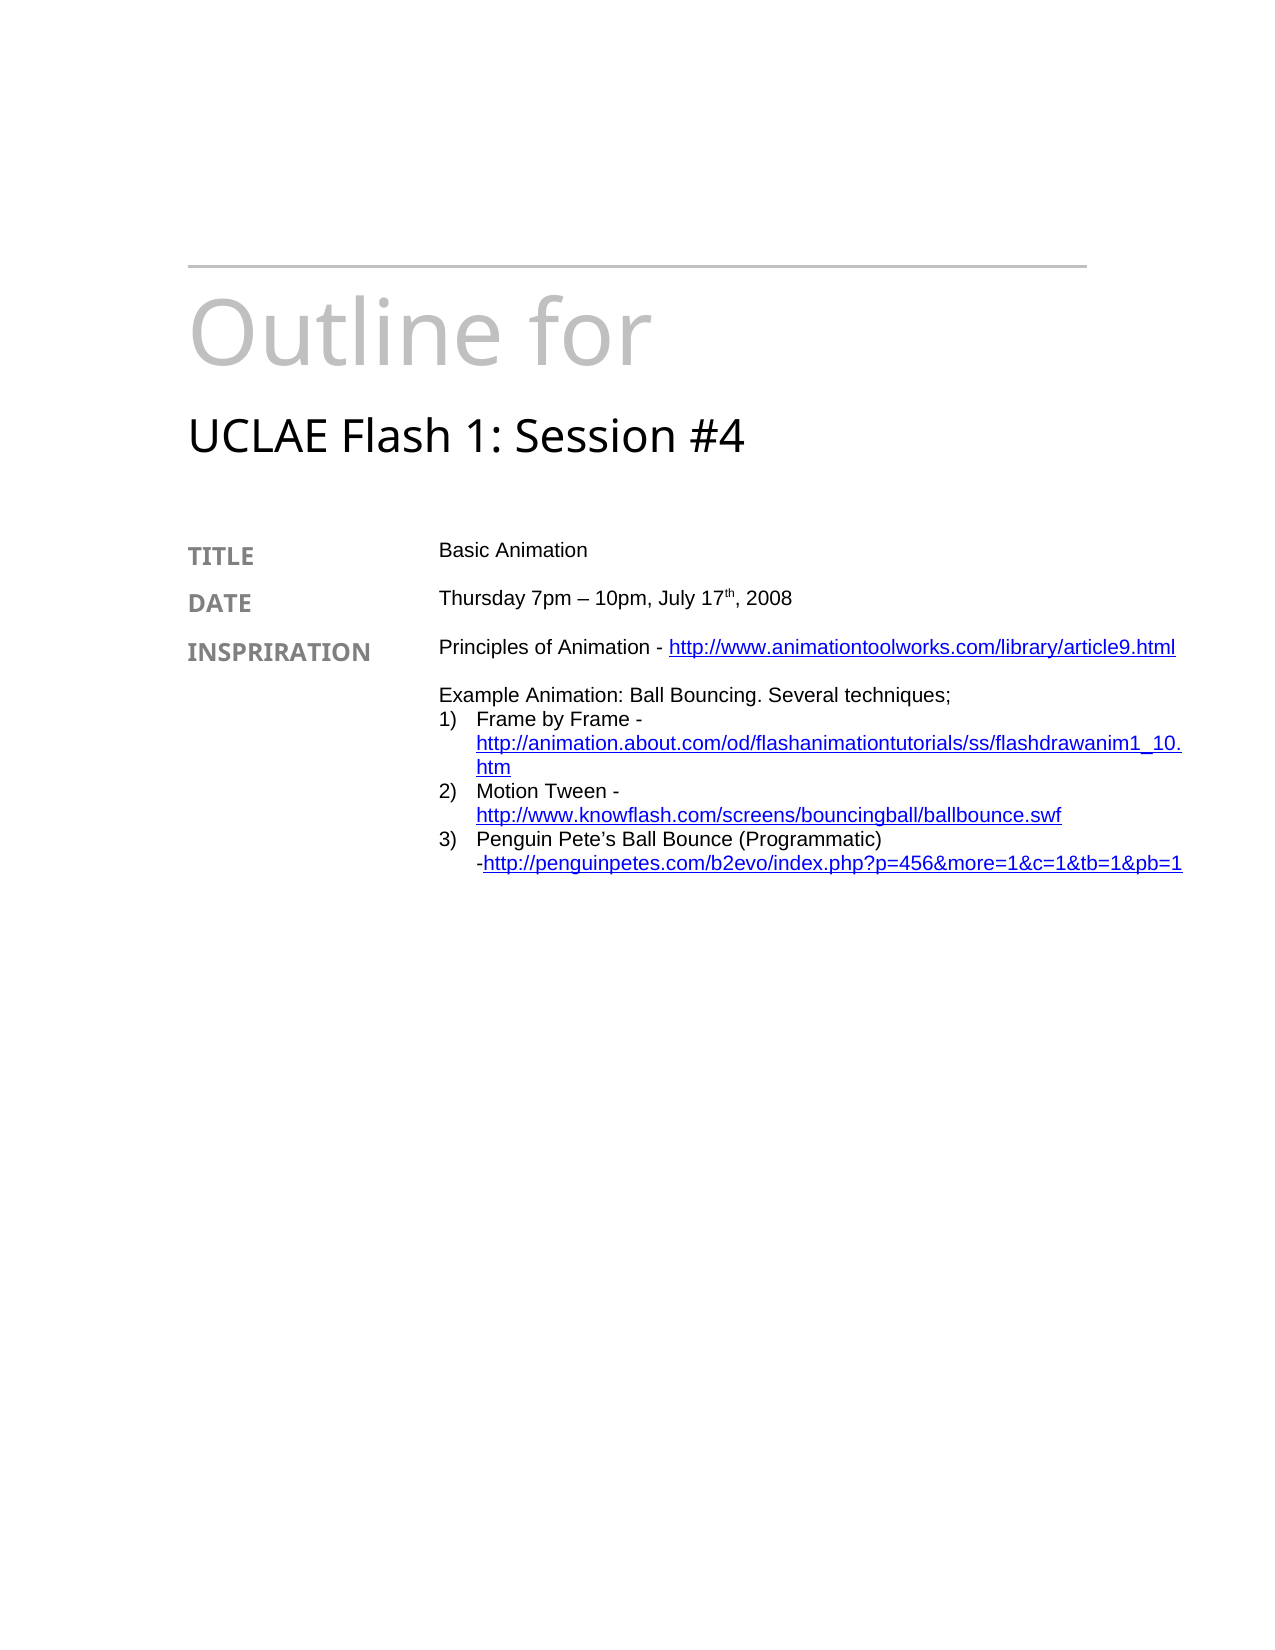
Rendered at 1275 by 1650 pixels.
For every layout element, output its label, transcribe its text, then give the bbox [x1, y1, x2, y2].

table_cell DATE [176, 586, 389, 635]
table_header Basic Animation [389, 538, 1200, 586]
table_cell Principles of Animation - http://www.animationtoolworks.com/library/article9.html Example Animation: Ball Bouncing. Several techniques; Frame by Frame - http://animation.about.com/od/flashanimationtutorials/ss/flashdrawanim1_10.htm Motion Tween - http://www.knowflash.com/screens/bouncingball/ballbounce.swf Penguin Pete’s Ball Bounce (Programmatic) -http://penguinpetes.com/b2evo/index.php?p=456&more=1&c=1&tb=1&pb=1 [389, 635, 1200, 898]
text Outline for [187, 266, 1087, 393]
table_header TITLE [176, 538, 389, 586]
table_cell Thursday 7pm – 10pm, July 17th, 2008 [389, 586, 1200, 635]
table_cell INSPRIRATION [176, 635, 389, 898]
text UCLAE Flash 1: Session #4 [187, 403, 1087, 465]
